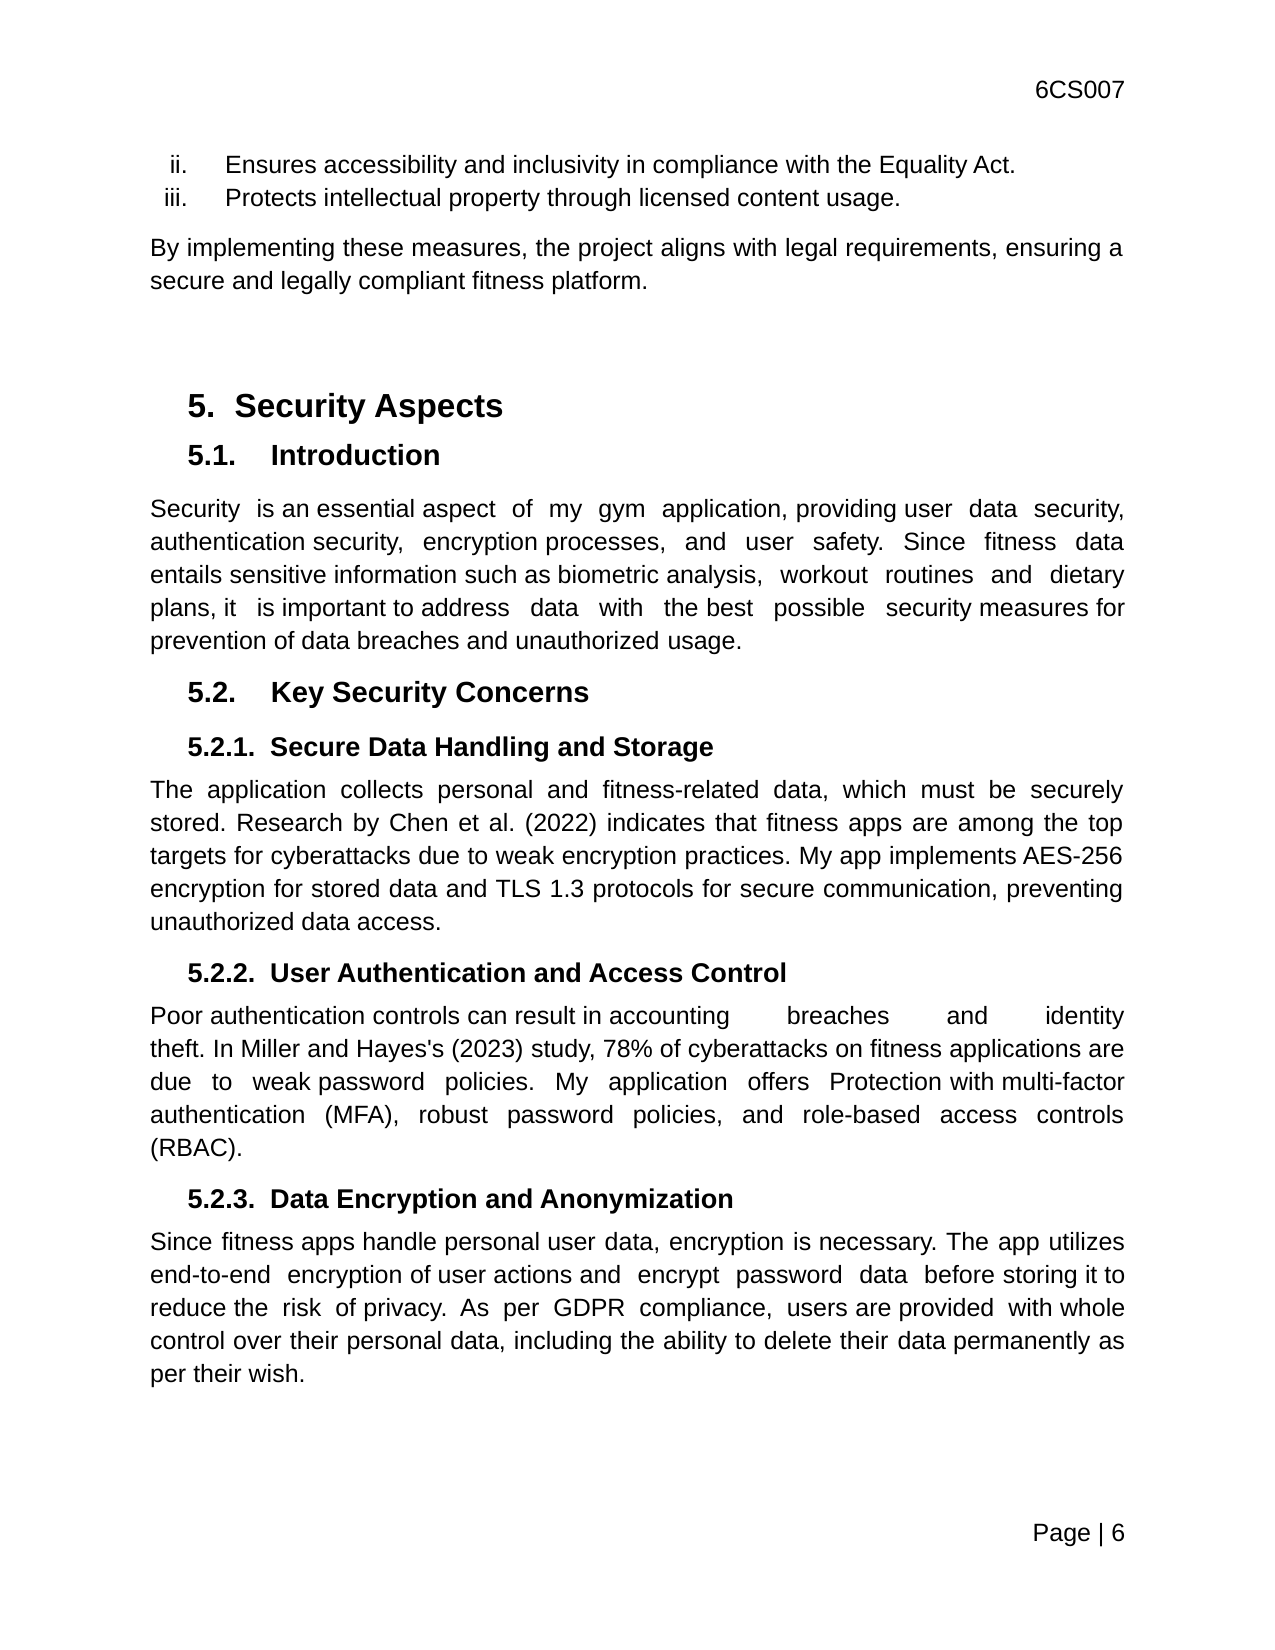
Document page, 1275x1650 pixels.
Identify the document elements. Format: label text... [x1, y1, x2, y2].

subtitle User Authentication and Access Control [187, 957, 1125, 988]
text Poor authentication controls can result in accounting breaches and identity theft. In Miller and Hayes's (2023) study, 78% of cyberattacks on fitness applications are due to weak password policies. My application offers Protection with multi-factor authentication (MFA), robust password policies, and role-based access controls (RBAC). [150, 1001, 1125, 1162]
subtitle Data Encryption and Anonymization [187, 1183, 1125, 1214]
subtitle Secure Data Handling and Storage [187, 731, 1125, 762]
text Since fitness apps handle personal user data, encryption is necessary. The app utilizes end-to-end encryption of user actions and encrypt password data before storing it to reduce the risk of privacy. As per GDPR compliance, users are provided with whole control over their personal data, including the ability to delete their data permanently as per their wish. [150, 1227, 1125, 1388]
text By implementing these measures, the project aligns with legal requirements, ensuring a secure and legally compliant fitness platform. [150, 233, 1125, 294]
subtitle Introduction [187, 438, 1125, 472]
list Ensures accessibility and inclusivity in compliance with the Equality Act. [187, 150, 1125, 179]
list Protects intellectual property through licensed content usage. [187, 183, 1125, 212]
text The application collects personal and fitness-related data, which must be securely stored. Research by Chen et al. (2022) indicates that fitness apps are among the top targets for cyberattacks due to weak encryption practices. My app implements AES-256 encryption for stored data and TLS 1.3 protocols for secure communication, preventing unauthorized data access. [150, 775, 1125, 936]
subtitle Key Security Concerns [187, 675, 1125, 709]
subtitle Security Aspects [187, 386, 1125, 424]
text Security is an essential aspect of my gym application, providing user data security, authentication security, encryption processes, and user safety. Since fitness data entails sensitive information such as biometric analysis, workout routines and dietary plans, it is important to address data with the best possible security measures for prevention of data breaches and unauthorized usage. [150, 494, 1125, 654]
